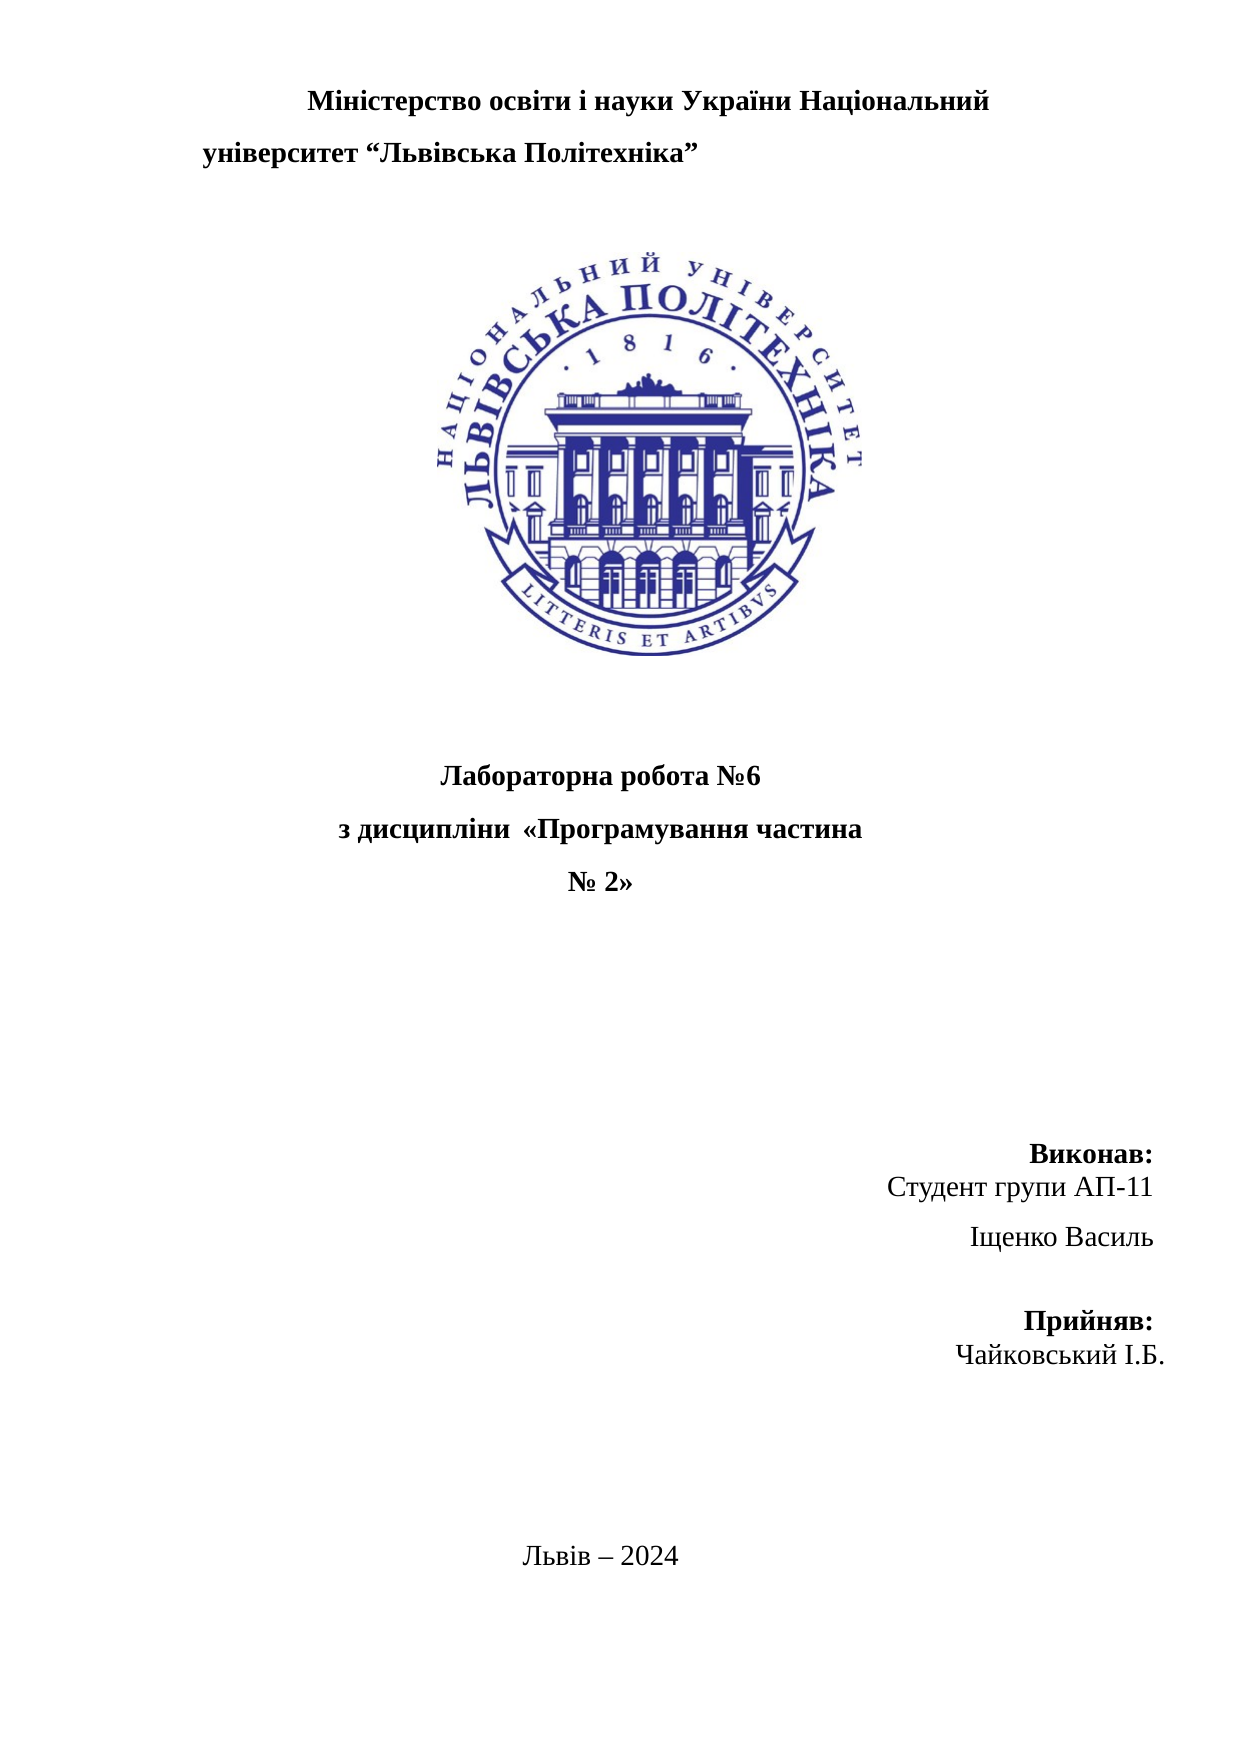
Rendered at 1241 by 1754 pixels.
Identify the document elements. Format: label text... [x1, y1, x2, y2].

text Лабораторна робота №6 з дисципліни «Програмування частина № 2» [336, 758, 865, 897]
text Студент групи АП-11 [75, 1170, 1153, 1203]
text Львів – 2024 [336, 1538, 865, 1572]
text Чайковський І.Б. [75, 1337, 1165, 1371]
text Міністерство освіти і науки України Національний університет “Львівська Політехніка” [202, 83, 1082, 168]
text Прийняв: [75, 1303, 1154, 1337]
text Іщенко Василь [75, 1220, 1154, 1253]
text Виконав: [75, 1137, 1153, 1170]
picture [437, 252, 862, 656]
